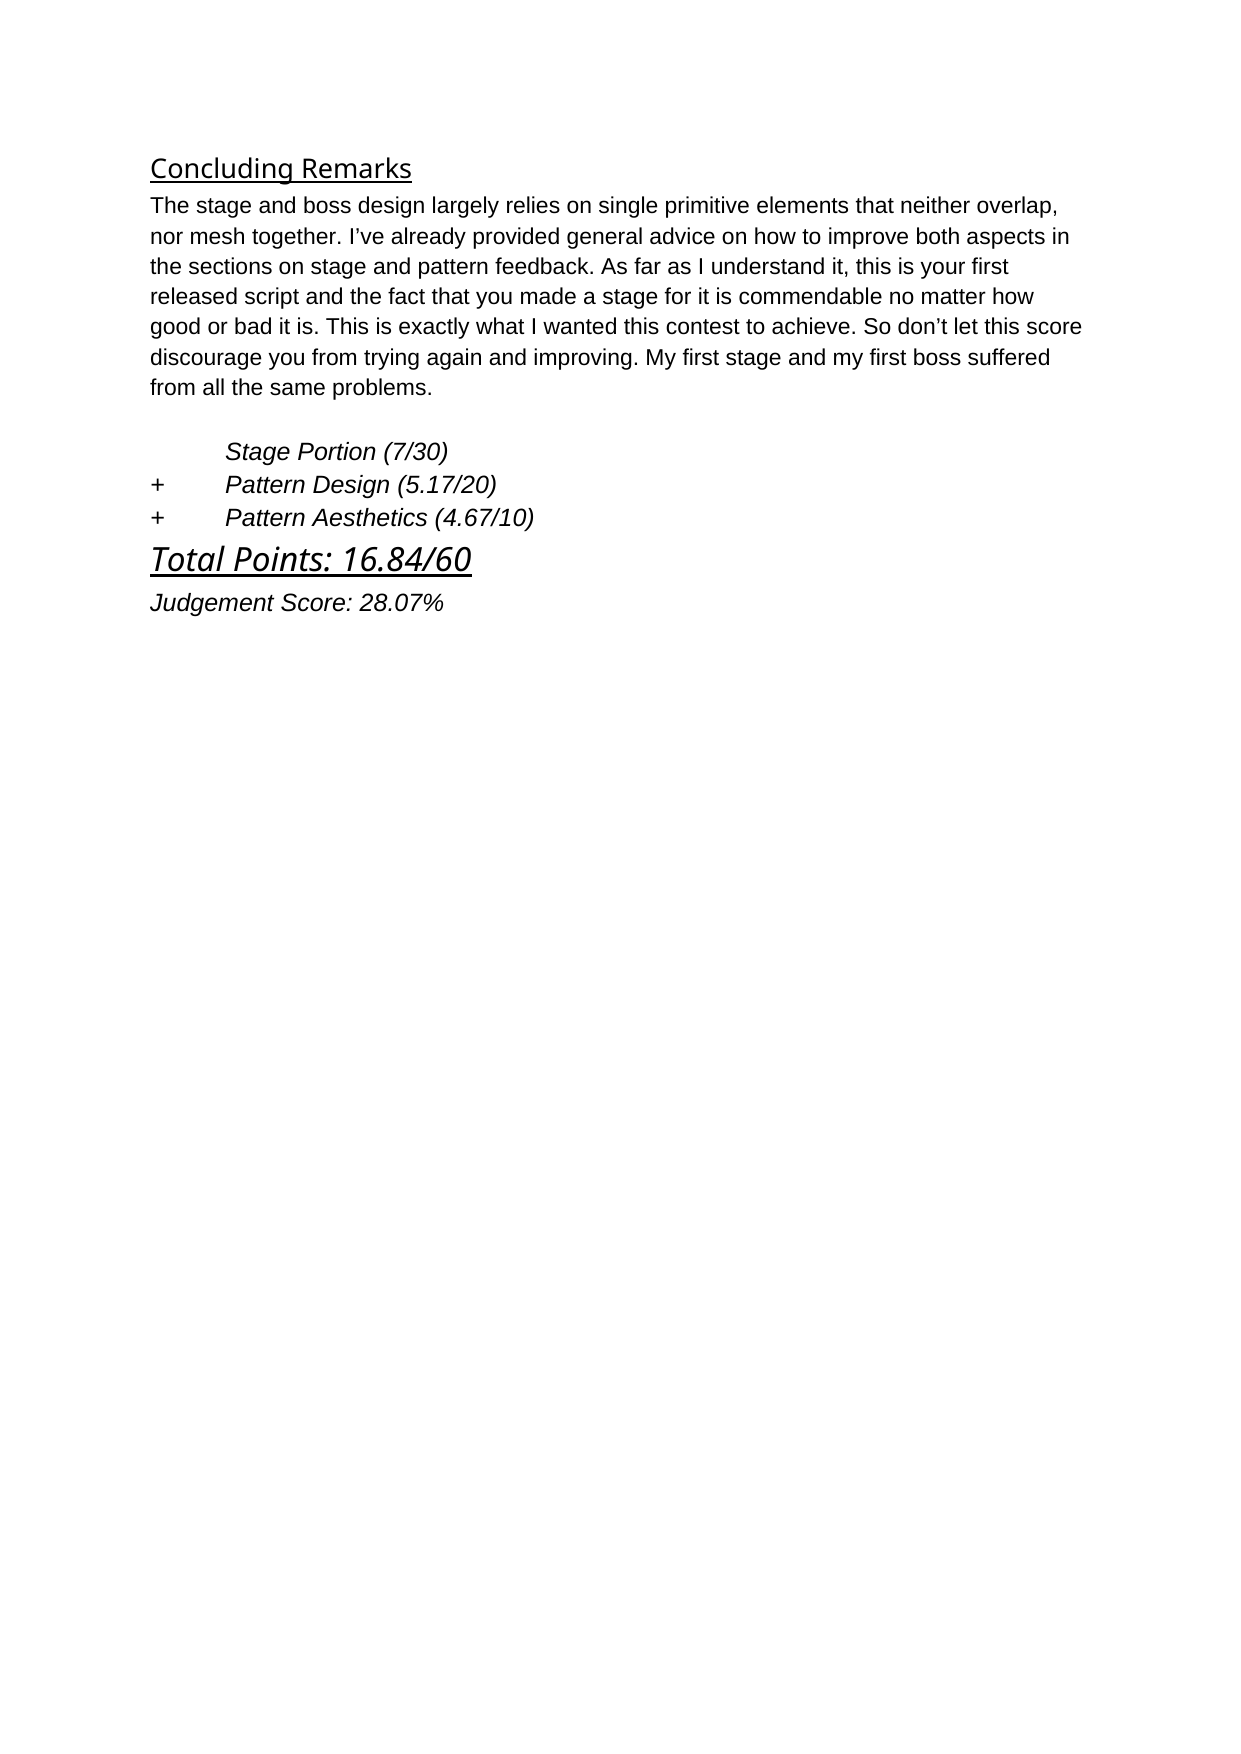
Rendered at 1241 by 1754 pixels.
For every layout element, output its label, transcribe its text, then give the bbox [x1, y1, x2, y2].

text The stage and boss design largely relies on single primitive elements that neither overlap, nor mesh together. I’ve already provided general advice on how to improve both aspects in the sections on stage and pattern feedback. As far as I understand it, this is your first released script and the fact that you made a stage for it is commendable no matter how good or bad it is. This is exactly what I wanted this contest to achieve. So don’t let this score discourage you from trying again and improving. My first stage and my first boss suffered from all the same problems. [150, 192, 1090, 400]
text Stage Portion (7/30) [150, 437, 1090, 466]
text Judgement Score: 28.07% [150, 588, 1090, 617]
text + Pattern Design (5.17/20) [150, 470, 1090, 499]
text + Pattern Aesthetics (4.67/10) [150, 503, 1090, 532]
subtitle Concluding Remarks [150, 150, 1090, 187]
subtitle Total Points: 16.84/60 [150, 536, 1090, 581]
